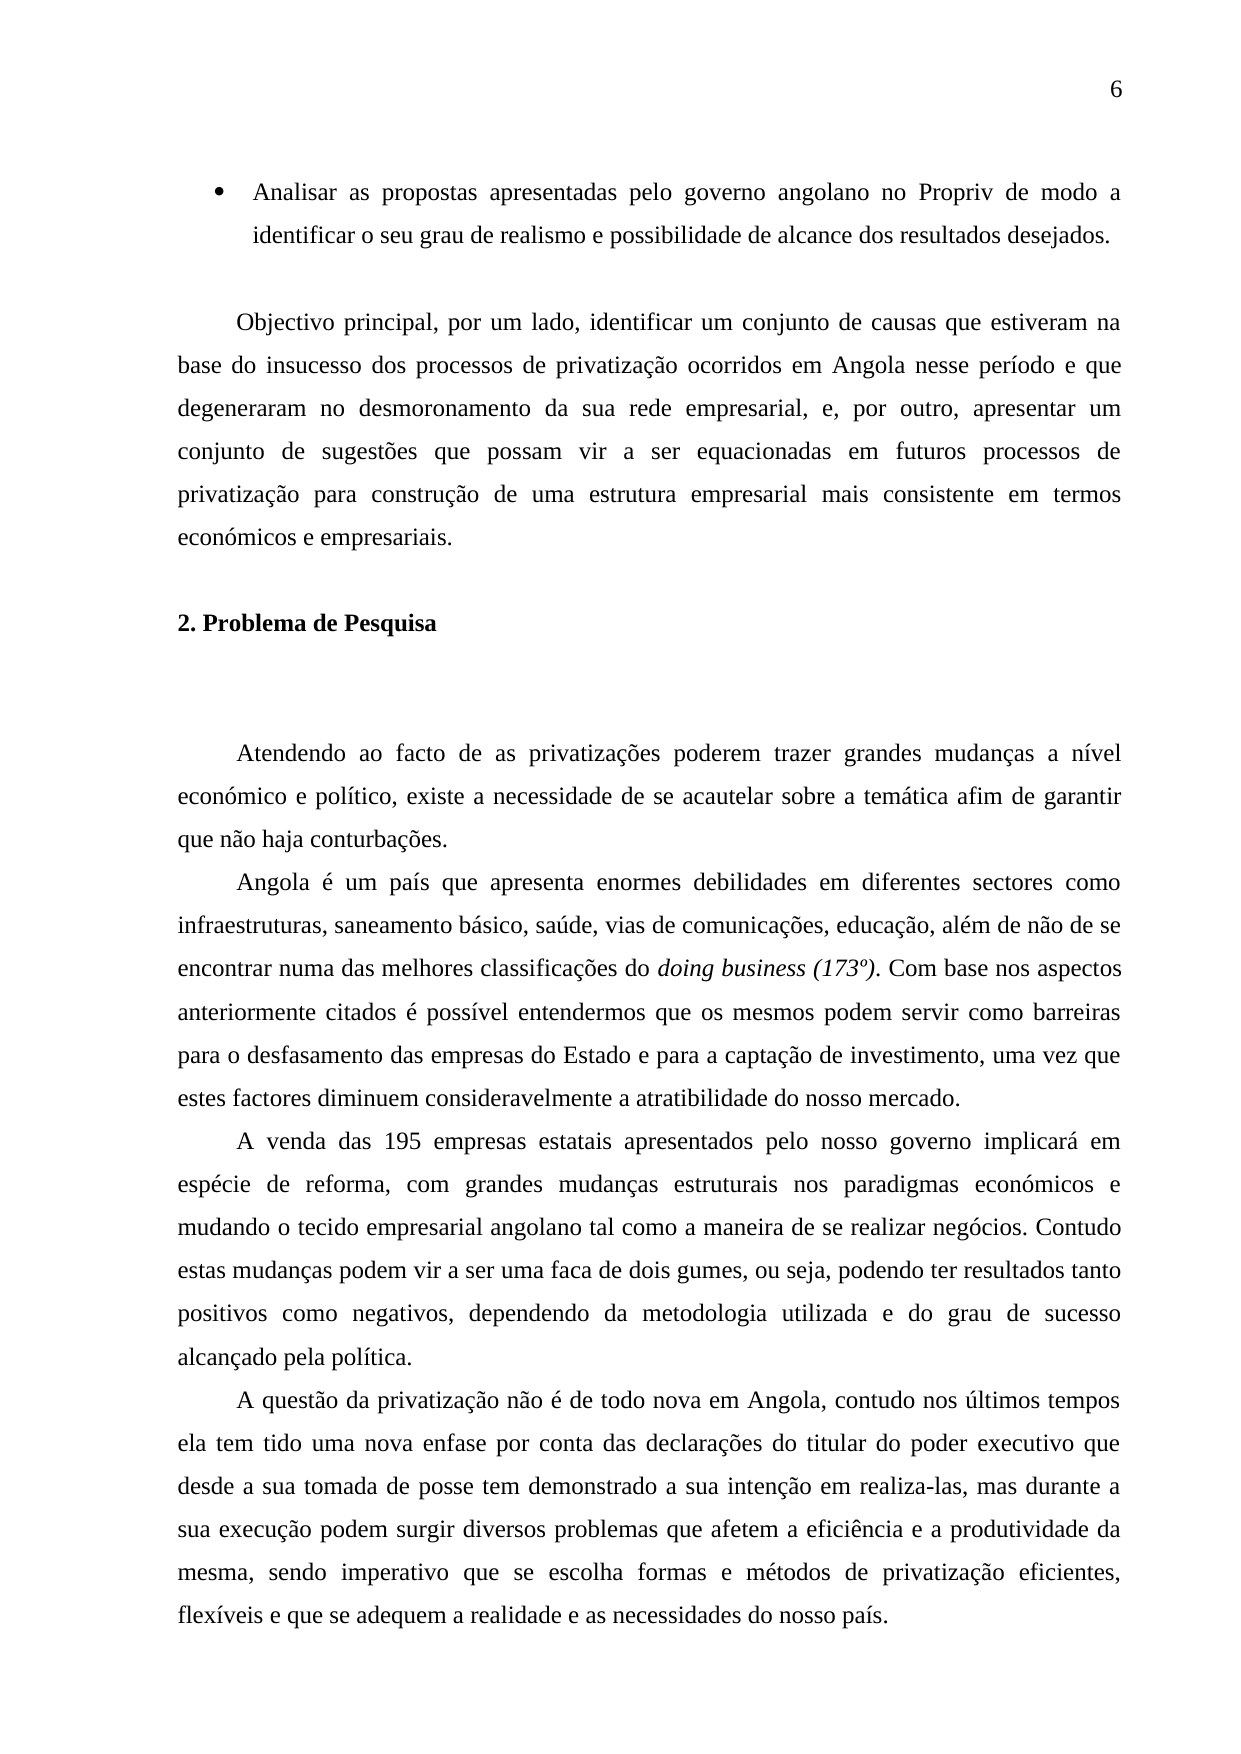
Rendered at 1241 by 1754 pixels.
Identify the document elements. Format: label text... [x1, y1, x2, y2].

text 2. Problema de Pesquisa [177, 608, 1122, 637]
text Atendendo ao facto de as privatizações poderem trazer grandes mudanças a nível económico e político, existe a necessidade de se acautelar sobre a temática afim de garantir que não haja conturbações. [177, 738, 1122, 853]
list Analisar as propostas apresentadas pelo governo angolano no Propriv de modo a identificar o seu grau de realismo e possibilidade de alcance dos resultados desejados. [215, 177, 1122, 249]
text Angola é um país que apresenta enormes debilidades em diferentes sectores como infraestruturas, saneamento básico, saúde, vias de comunicações, educação, além de não de se encontrar numa das melhores classificações do doing business (173º). Com base nos aspectos anteriormente citados é possível entendermos que os mesmos podem servir como barreiras para o desfasamento das empresas do Estado e para a captação de investimento, uma vez que estes factores diminuem consideravelmente a atratibilidade do nosso mercado. [177, 867, 1122, 1112]
text A questão da privatização não é de todo nova em Angola, contudo nos últimos tempos ela tem tido uma nova enfase por conta das declarações do titular do poder executivo que desde a sua tomada de posse tem demonstrado a sua intenção em realiza-las, mas durante a sua execução podem surgir diversos problemas que afetem a eficiência e a produtividade da mesma, sendo imperativo que se escolha formas e métodos de privatização eficientes, flexíveis e que se adequem a realidade e as necessidades do nosso país. [177, 1385, 1122, 1629]
text A venda das 195 empresas estatais apresentados pelo nosso governo implicará em espécie de reforma, com grandes mudanças estruturais nos paradigmas económicos e mudando o tecido empresarial angolano tal como a maneira de se realizar negócios. Contudo estas mudanças podem vir a ser uma faca de dois gumes, ou seja, podendo ter resultados tanto positivos como negativos, dependendo da metodologia utilizada e do grau de sucesso alcançado pela política. [177, 1126, 1122, 1370]
text Objectivo principal, por um lado, identificar um conjunto de causas que estiveram na base do insucesso dos processos de privatização ocorridos em Angola nesse período e que degeneraram no desmoronamento da sua rede empresarial, e, por outro, apresentar um conjunto de sugestões que possam vir a ser equacionadas em futuros processos de privatização para construção de uma estrutura empresarial mais consistente em termos económicos e empresariais. [177, 307, 1122, 551]
